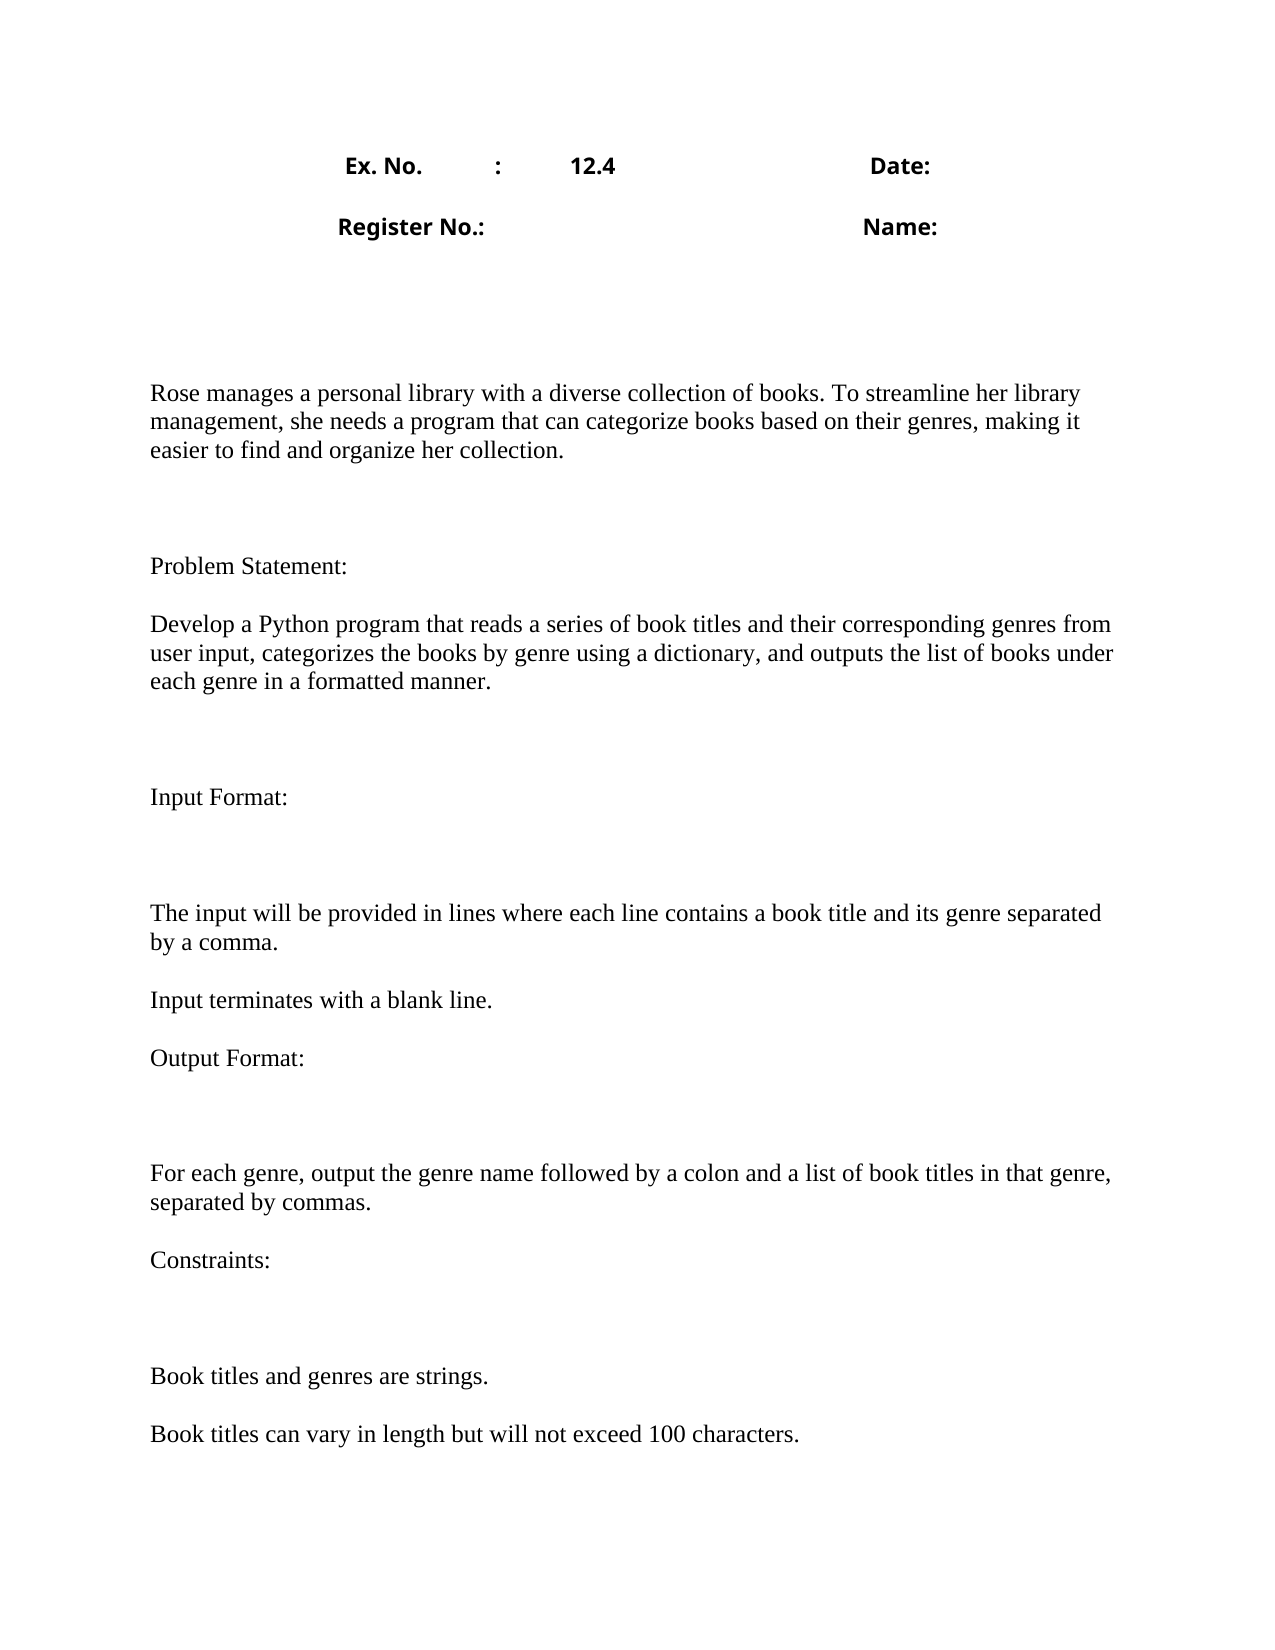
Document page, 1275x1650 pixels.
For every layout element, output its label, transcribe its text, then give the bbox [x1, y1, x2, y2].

text Output Format: [150, 1043, 1125, 1071]
text Problem Statement: [150, 551, 1125, 580]
text Input terminates with a blank line. [150, 985, 1125, 1013]
text Book titles and genres are strings. [150, 1361, 1125, 1390]
text Constraints: [150, 1245, 1125, 1274]
text The input will be provided in lines where each line contains a book title and its genre separated by a comma. [150, 898, 1125, 956]
text For each genre, output the genre name followed by a colon and a list of book titles in that genre, separated by commas. [150, 1158, 1125, 1216]
text Ex. No. : 12.4 Date: [150, 150, 1125, 181]
text Register No.: Name: [150, 210, 1125, 242]
text Input Format: [150, 782, 1125, 811]
text Rose manages a personal library with a diverse collection of books. To streamline her library management, she needs a program that can categorize books based on their genres, making it easier to find and organize her collection. [150, 378, 1125, 464]
text Book titles can vary in length but will not exceed 100 characters. [150, 1419, 1125, 1448]
text Develop a Python program that reads a series of book titles and their corresponding genres from user input, categorizes the books by genre using a dictionary, and outputs the list of books under each genre in a formatted manner. [150, 609, 1125, 695]
